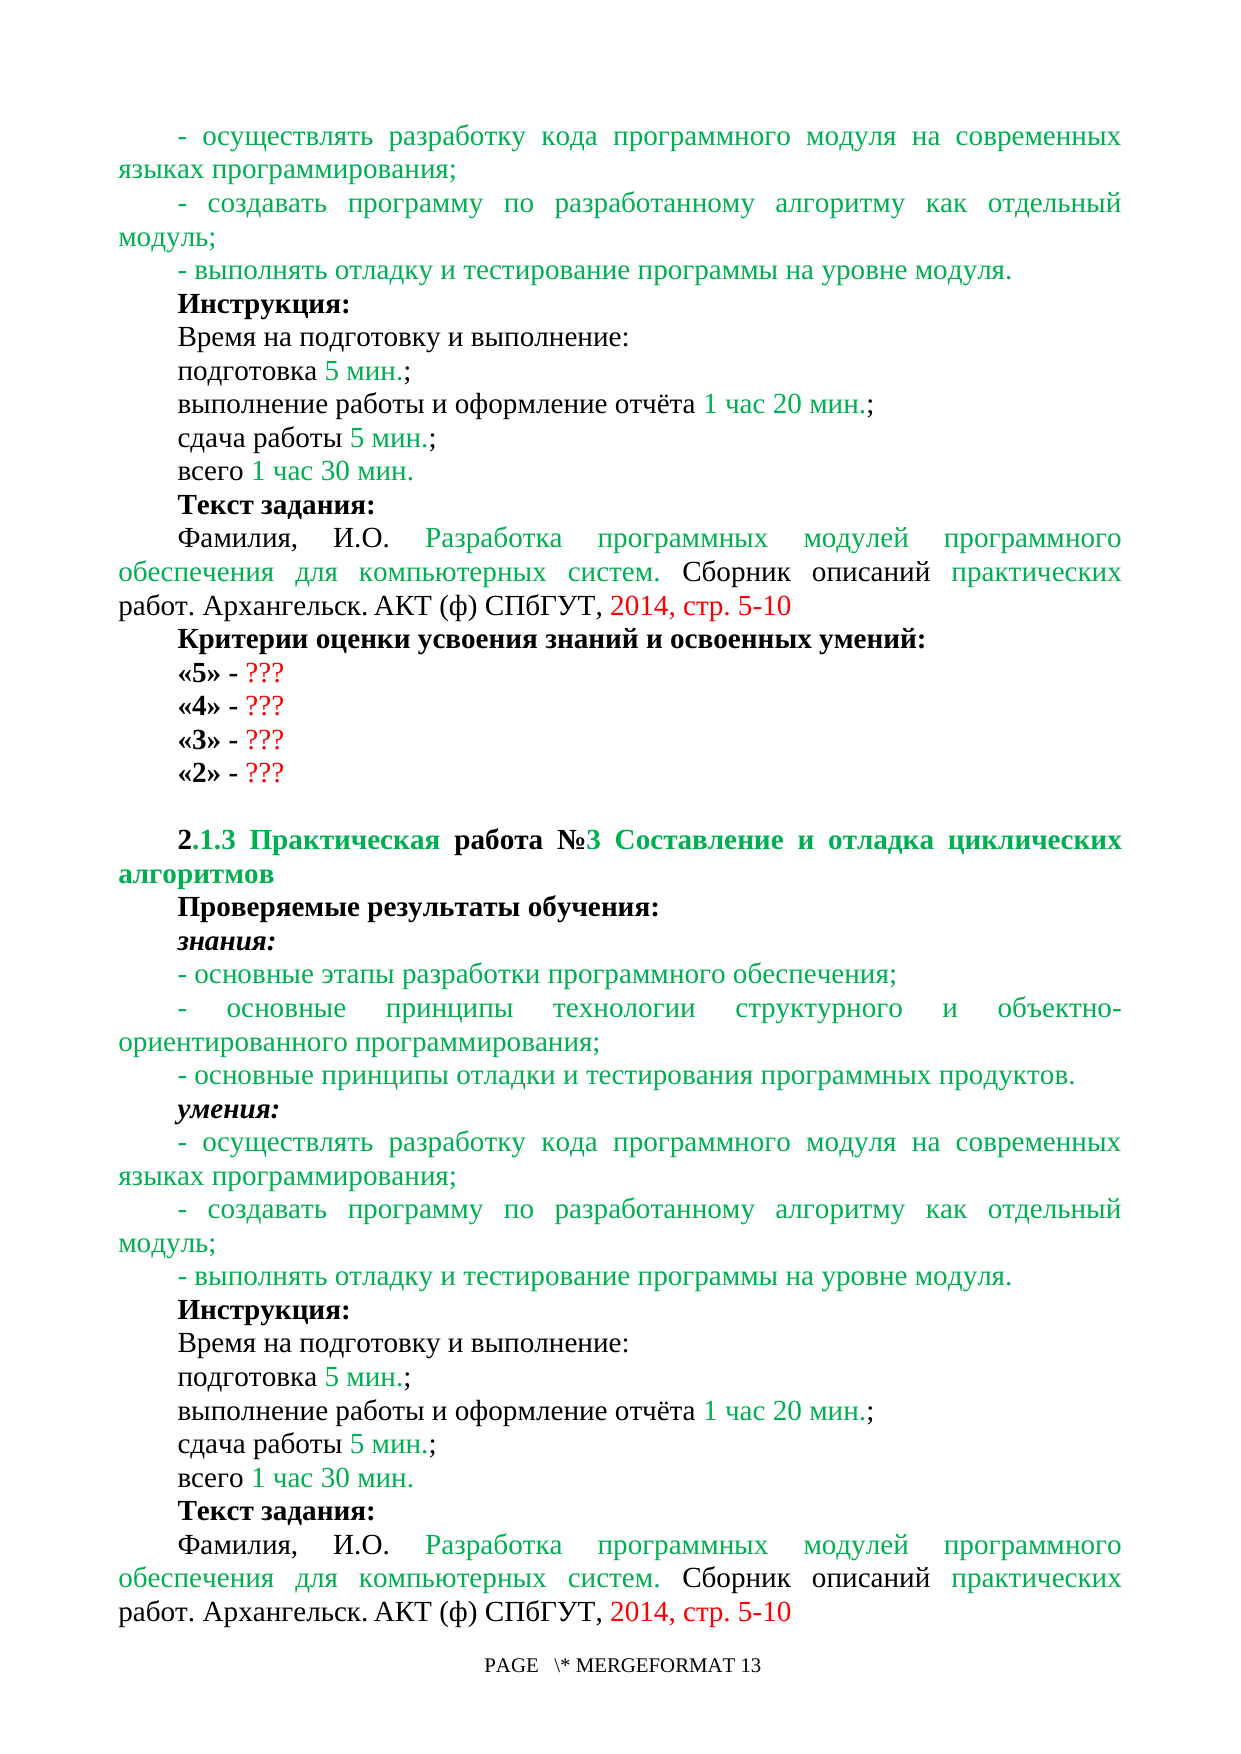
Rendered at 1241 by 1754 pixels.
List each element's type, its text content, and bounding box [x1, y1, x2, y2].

text «3» - ??? [118, 722, 1122, 755]
text подготовка 5 мин.; [118, 1359, 1122, 1393]
text сдача работы 5 мин.; [118, 1426, 1122, 1460]
text - основные принципы технологии структурного и объектно-ориентированного программирования; [118, 990, 1122, 1057]
text Критерии оценки усвоения знаний и освоенных умений: [118, 621, 1122, 655]
text «5» - ??? [118, 655, 1122, 688]
text «4» - ??? [118, 688, 1122, 722]
text «2» - ??? [118, 755, 1122, 789]
text Инструкция: [118, 286, 1122, 319]
text - выполнять отладку и тестирование программы на уровне модуля. [118, 252, 1122, 286]
text 2.1.3 Практическая работа №3 Составление и отладка циклических алгоритмов [118, 822, 1122, 889]
text Текст задания: [118, 1493, 1122, 1527]
text знания: [118, 923, 1122, 957]
text - осуществлять разработку кода программного модуля на современных языках программирования; [118, 1124, 1122, 1191]
text Время на подготовку и выполнение: [118, 1326, 1122, 1359]
text - выполнять отладку и тестирование программы на уровне модуля. [118, 1258, 1122, 1292]
text - основные принципы отладки и тестирования программных продуктов. [118, 1057, 1122, 1091]
text выполнение работы и оформление отчёта 1 час 20 мин.; [118, 386, 1122, 420]
text Фамилия, И.О. Разработка программных модулей программного обеспечения для компьютерных систем. Сборник описаний практических работ. Архангельск. АКТ (ф) СПбГУТ, 2014, стр. 5-10 [118, 1527, 1122, 1627]
text Проверяемые результаты обучения: [118, 889, 1122, 923]
text сдача работы 5 мин.; [118, 420, 1122, 453]
text - создавать программу по разработанному алгоритму как отдельный модуль; [118, 185, 1122, 252]
text - создавать программу по разработанному алгоритму как отдельный модуль; [118, 1191, 1122, 1258]
text Фамилия, И.О. Разработка программных модулей программного обеспечения для компьютерных систем. Сборник описаний практических работ. Архангельск. АКТ (ф) СПбГУТ, 2014, стр. 5-10 [118, 521, 1122, 621]
text умения: [118, 1091, 1122, 1124]
text - основные этапы разработки программного обеспечения; [118, 957, 1122, 990]
text всего 1 час 30 мин. [118, 453, 1122, 487]
text всего 1 час 30 мин. [118, 1460, 1122, 1493]
text подготовка 5 мин.; [118, 353, 1122, 386]
text - осуществлять разработку кода программного модуля на современных языках программирования; [118, 118, 1122, 185]
text Инструкция: [118, 1292, 1122, 1326]
text выполнение работы и оформление отчёта 1 час 20 мин.; [118, 1393, 1122, 1426]
text Текст задания: [118, 487, 1122, 521]
text Время на подготовку и выполнение: [118, 319, 1122, 353]
